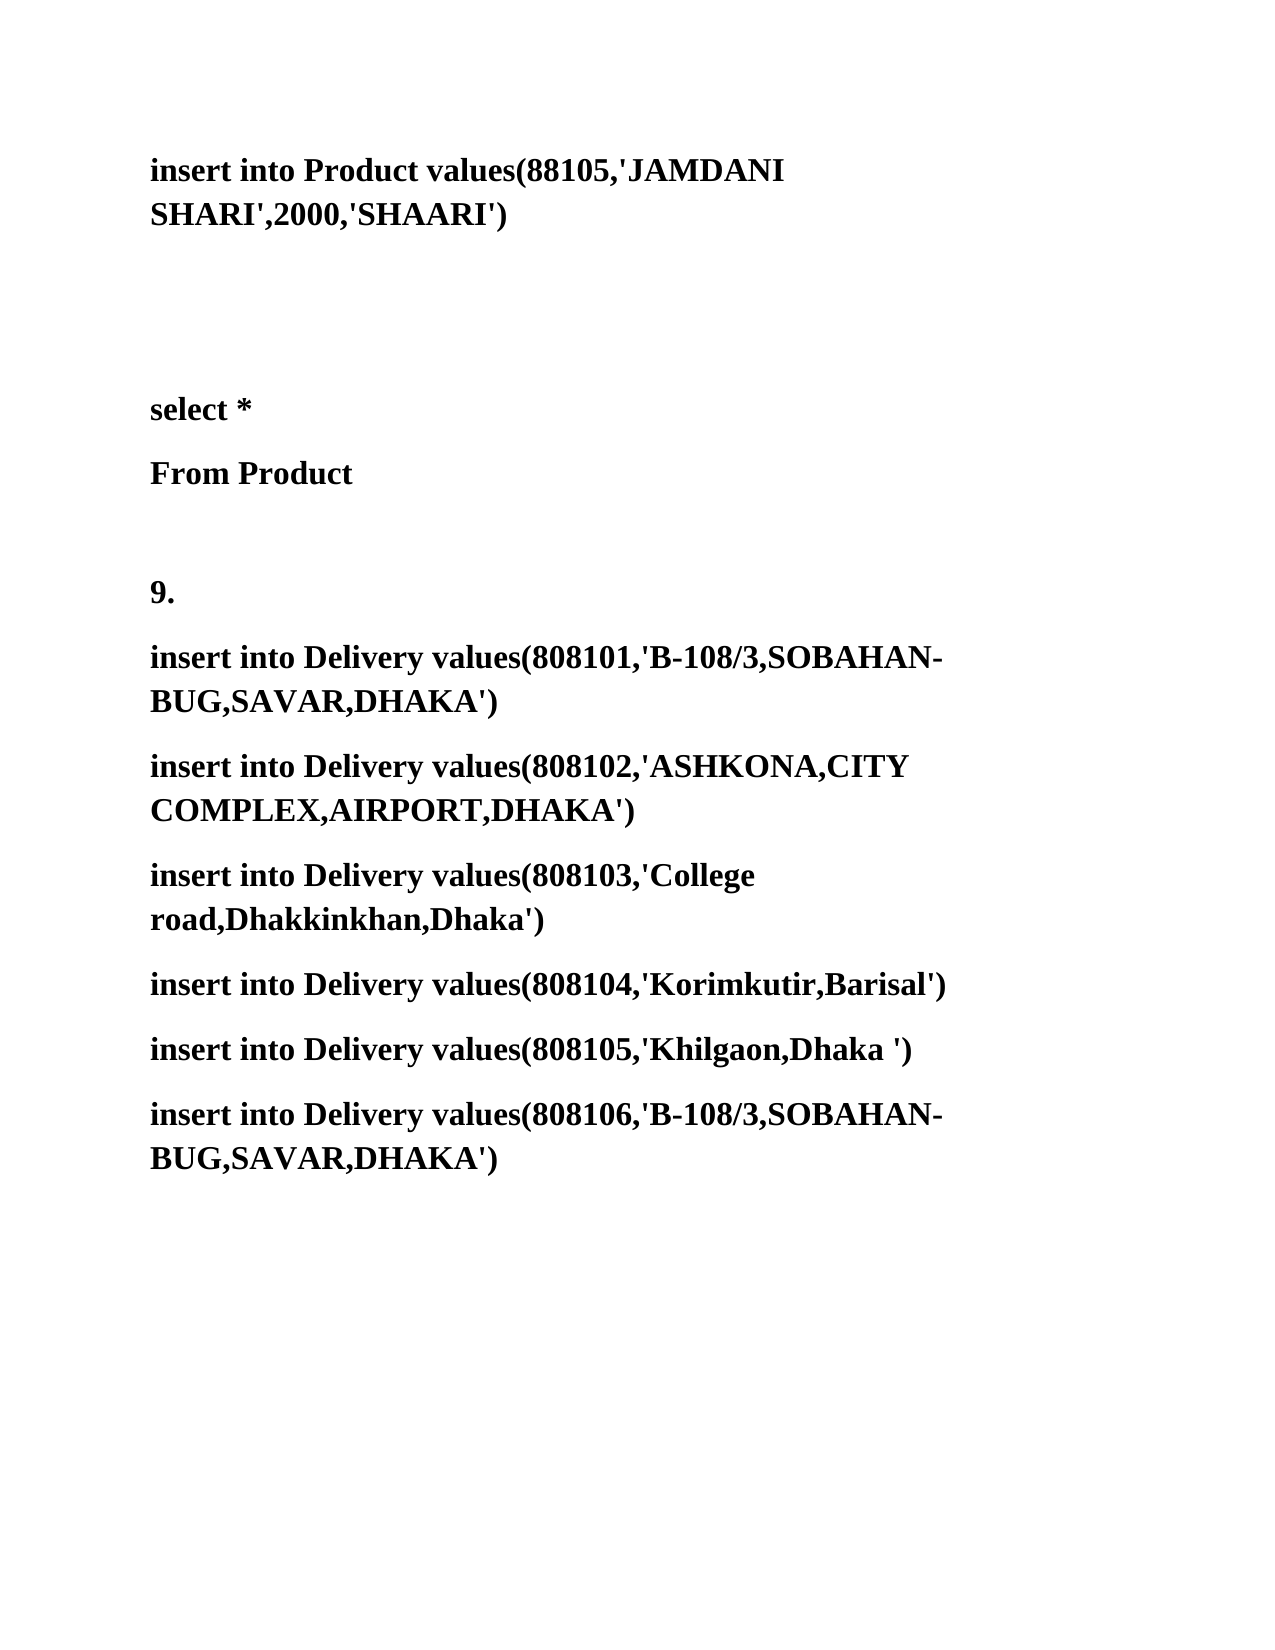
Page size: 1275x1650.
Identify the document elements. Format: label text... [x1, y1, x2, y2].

text select * [150, 389, 1125, 427]
text 9. [150, 572, 1125, 611]
text insert into Delivery values(808105,'Khilgaon,Dhaka ') [150, 1029, 1125, 1067]
text insert into Delivery values(808104,'Korimkutir,Barisal') [150, 964, 1125, 1002]
text From Product [150, 454, 1125, 492]
text insert into Delivery values(808103,'College road,Dhakkinkhan,Dhaka') [150, 855, 1125, 938]
text insert into Delivery values(808106,'B-108/3,SOBAHAN-BUG,SAVAR,DHAKA') [150, 1094, 1125, 1176]
text insert into Delivery values(808102,'ASHKONA,CITY COMPLEX,AIRPORT,DHAKA') [150, 746, 1125, 829]
text insert into Delivery values(808101,'B-108/3,SOBAHAN-BUG,SAVAR,DHAKA') [150, 637, 1125, 720]
text insert into Product values(88105,'JAMDANI SHARI',2000,'SHAARI') [150, 150, 1125, 232]
